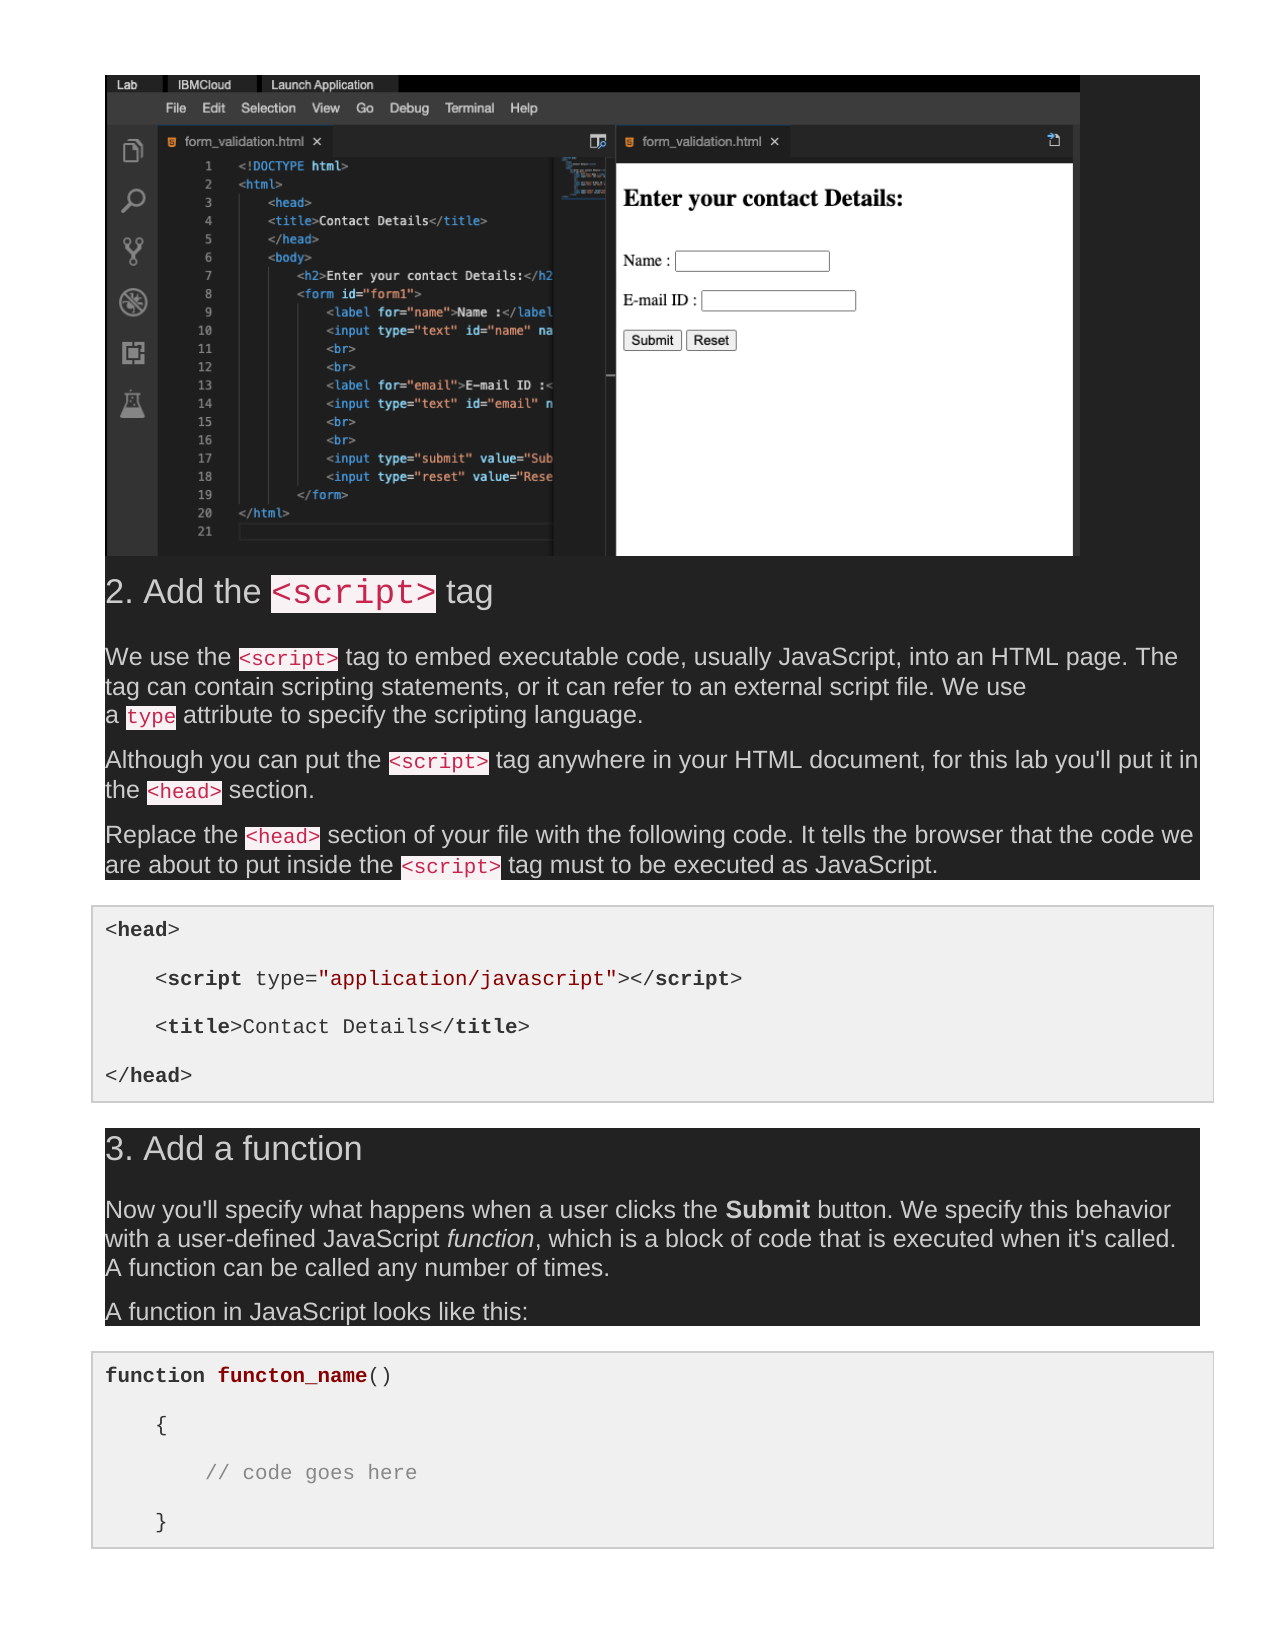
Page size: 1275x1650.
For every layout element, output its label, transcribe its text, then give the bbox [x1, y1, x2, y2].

text Although you can put the <script> tag anywhere in your HTML document, for this lab you'll put it in the <head> section. [105, 746, 1200, 805]
text } [93, 1497, 1213, 1547]
text { [93, 1399, 1213, 1437]
text Replace the <head> section of your file with the following code. It tells the browser that the code we are about to put inside the <script> tag must to be executed as JavaScript. [105, 821, 1200, 880]
text Now you'll specify what happens when a user clicks the Submit button. We specify this behavior with a user-defined JavaScript function, which is a block of code that is executed when it's called. A function can be called any number of times. [105, 1195, 1200, 1282]
picture [105, 75, 1080, 556]
text We use the <script> tag to embed executable code, usually JavaScript, into an HTML page. The tag can contain scripting statements, or it can refer to an external script file. We use a type attribute to specify the scripting language. [105, 642, 1200, 730]
text function functon_name() [93, 1353, 1213, 1389]
text // code goes here [93, 1448, 1213, 1486]
subtitle 3. Add a function [105, 1128, 1200, 1167]
subtitle 2. Add the <script> tag [105, 571, 1200, 613]
text A function in JavaScript looks like this: [105, 1297, 1200, 1326]
text <script type="application/javascript"></script> [93, 953, 1213, 991]
text <head> [93, 907, 1213, 943]
text </head> [93, 1051, 1213, 1101]
text <title>Contact Details</title> [93, 1002, 1213, 1040]
